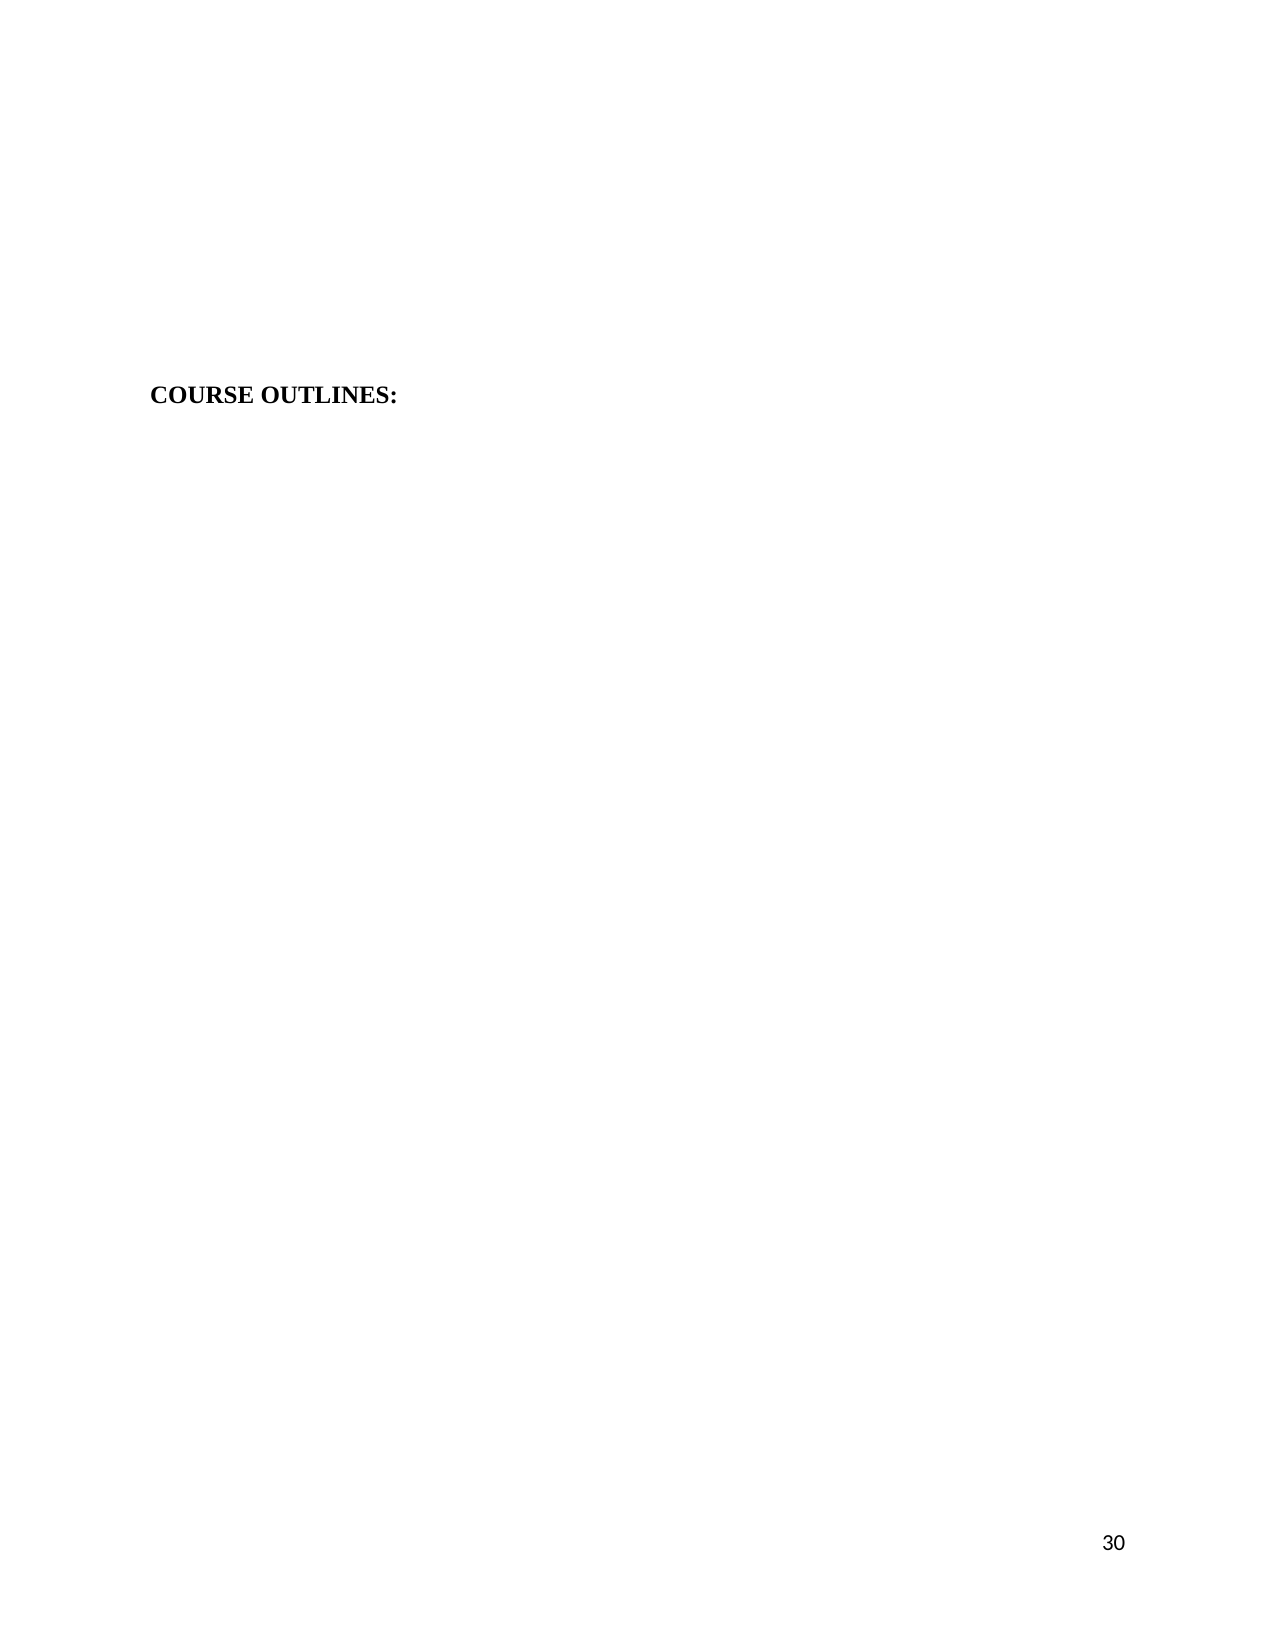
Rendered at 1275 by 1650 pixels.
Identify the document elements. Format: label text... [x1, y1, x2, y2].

text COURSE OUTLINES: [150, 380, 1125, 409]
